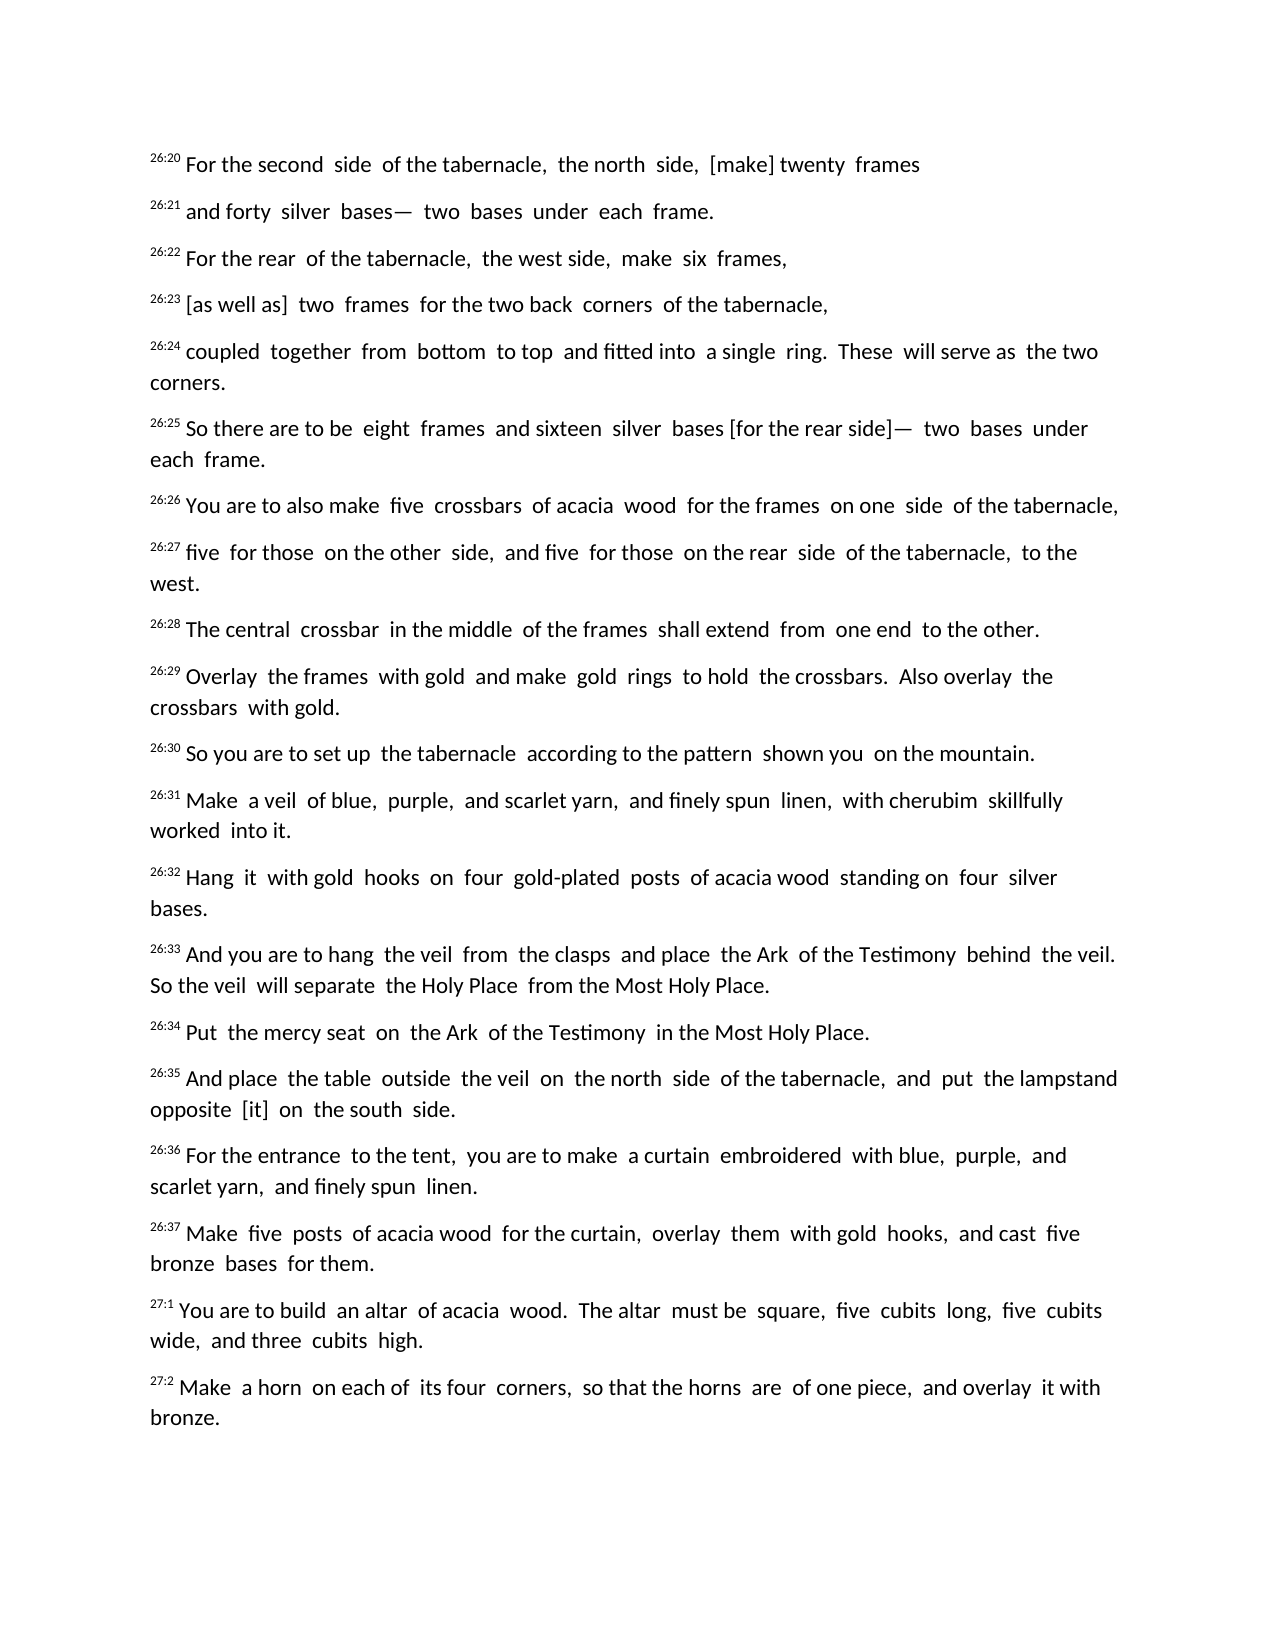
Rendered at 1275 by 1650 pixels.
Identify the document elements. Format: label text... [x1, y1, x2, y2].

text 26:22 For the rear of the tabernacle, the west side, make six frames, [150, 244, 1125, 272]
text 26:21 and forty silver bases— two bases under each frame. [150, 197, 1125, 225]
text 26:26 You are to also make five crossbars of acacia wood for the frames on one side of the tabernacle, [150, 492, 1125, 520]
text 26:30 So you are to set up the tabernacle according to the pattern shown you on the mountain. [150, 739, 1125, 768]
text 26:37 Make five posts of acacia wood for the curtain, overlay them with gold hooks, and cast five bronze bases for them. [150, 1219, 1125, 1277]
text 26:36 For the entrance to the tent, you are to make a curtain embroidered with blue, purple, and scarlet yarn, and finely spun linen. [150, 1142, 1125, 1200]
text 26:29 Overlay the frames with gold and make gold rings to hold the crossbars. Also overlay the crossbars with gold. [150, 662, 1125, 721]
text 26:25 So there are to be eight frames and sixteen silver bases [for the rear side]— two bases under each frame. [150, 414, 1125, 473]
text 26:23 [as well as] two frames for the two back corners of the tabernacle, [150, 291, 1125, 319]
text 26:34 Put the mercy seat on the Ark of the Testimony in the Most Holy Place. [150, 1018, 1125, 1046]
text 26:32 Hang it with gold hooks on four gold-plated posts of acacia wood standing on four silver bases. [150, 863, 1125, 922]
text 26:20 For the second side of the tabernacle, the north side, [make] twenty frames [150, 150, 1125, 178]
text 26:35 And place the table outside the veil on the north side of the tabernacle, and put the lampstand opposite [it] on the south side. [150, 1064, 1125, 1123]
text 27:2 Make a horn on each of its four corners, so that the horns are of one piece, and overlay it with bronze. [150, 1373, 1125, 1431]
text 26:31 Make a veil of blue, purple, and scarlet yarn, and finely spun linen, with cherubim skillfully worked into it. [150, 786, 1125, 845]
text 27:1 You are to build an altar of acacia wood. The altar must be square, five cubits long, five cubits wide, and three cubits high. [150, 1296, 1125, 1354]
text 26:28 The central crossbar in the middle of the frames shall extend from one end to the other. [150, 616, 1125, 644]
text 26:27 five for those on the other side, and five for those on the rear side of the tabernacle, to the west. [150, 538, 1125, 597]
text 26:33 And you are to hang the veil from the clasps and place the Ark of the Testimony behind the veil. So the veil will separate the Holy Place from the Most Holy Place. [150, 941, 1125, 999]
text 26:24 coupled together from bottom to top and fitted into a single ring. These will serve as the two corners. [150, 337, 1125, 396]
